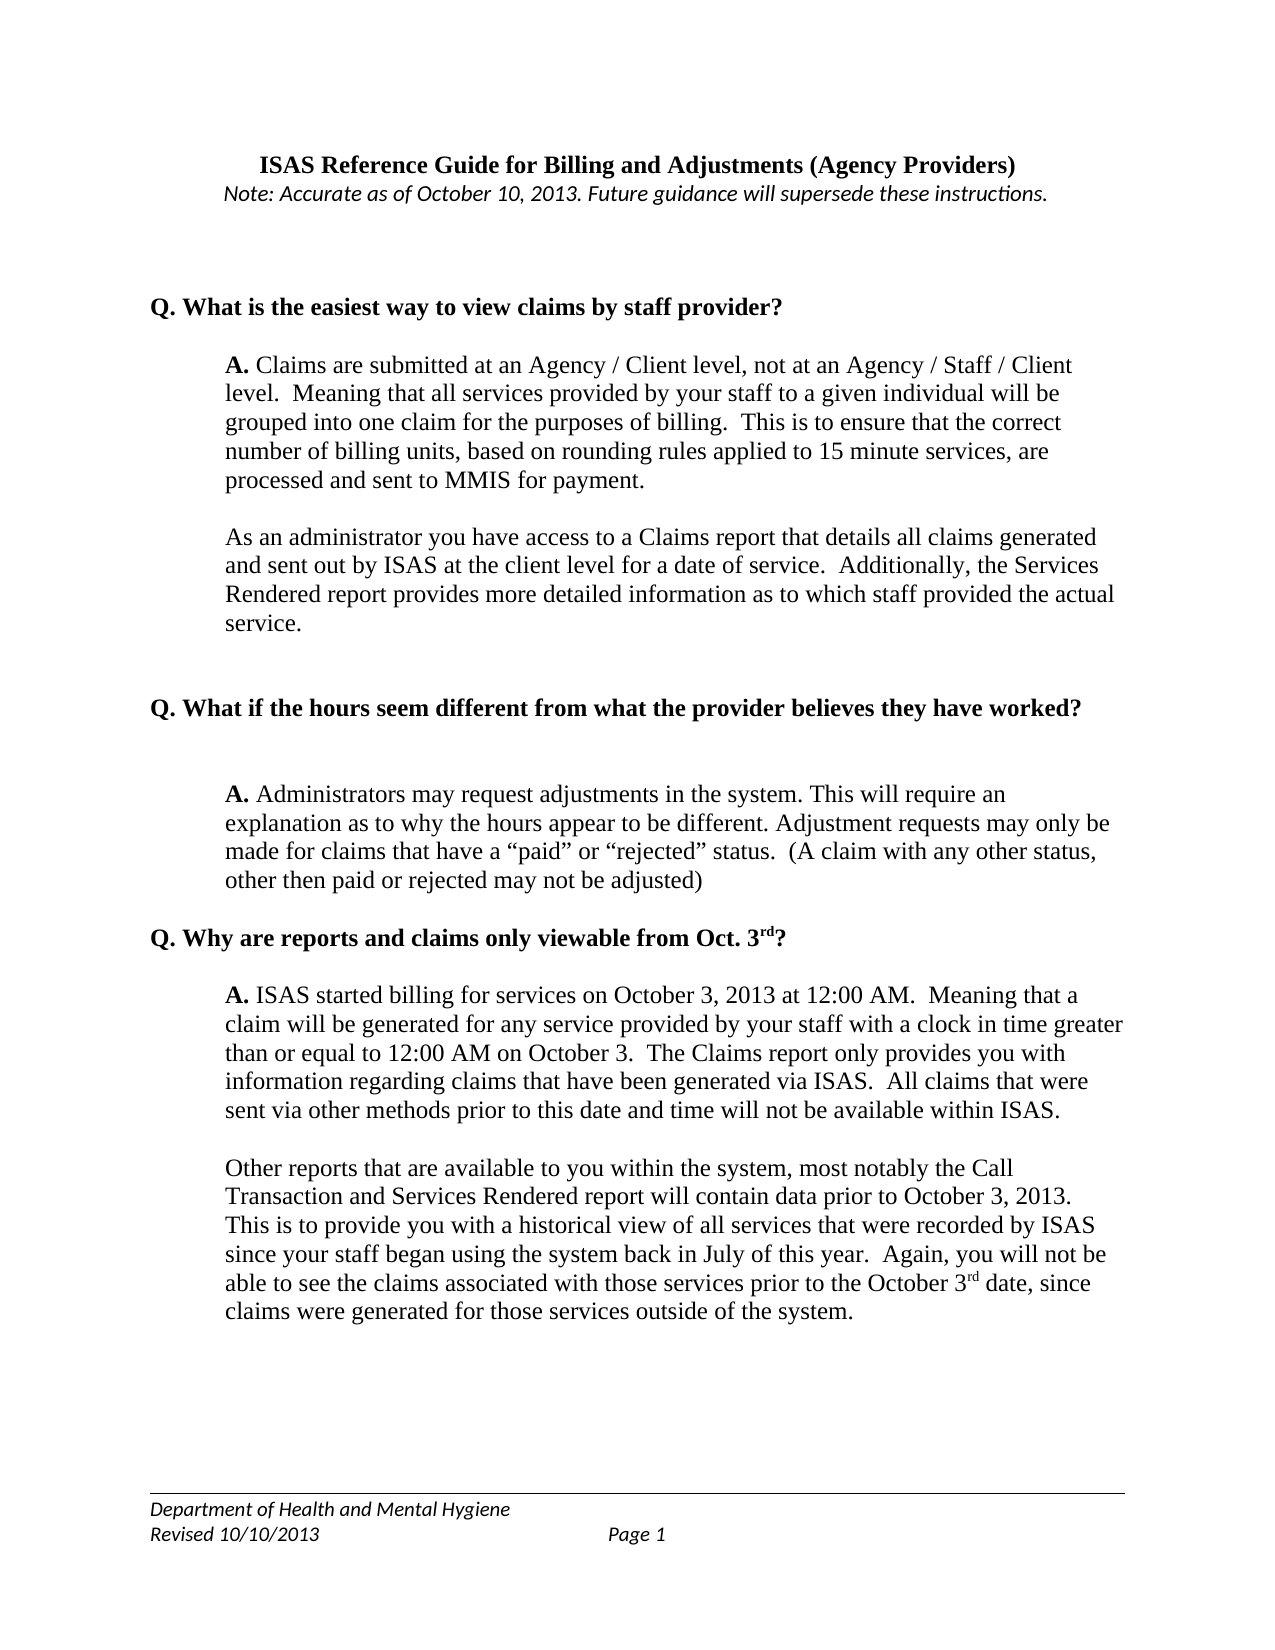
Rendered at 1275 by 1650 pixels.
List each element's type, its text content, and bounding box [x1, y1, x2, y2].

text ISAS Reference Guide for Billing and Adjustments (Agency Providers) [150, 150, 1125, 179]
text A. ISAS started billing for services on October 3, 2013 at 12:00 AM. Meaning that a claim will be generated for any service provided by your staff with a clock in time greater than or equal to 12:00 AM on October 3. The Claims report only provides you with information regarding claims that have been generated via ISAS. All claims that were sent via other methods prior to this date and time will not be available within ISAS. [225, 980, 1125, 1124]
text Note: Accurate as of October 10, 2013. Future guidance will supersede these instructions. [150, 179, 1125, 207]
text Q. What is the easiest way to view claims by staff provider? [150, 292, 1125, 321]
text Other reports that are available to you within the system, most notably the Call Transaction and Services Rendered report will contain data prior to October 3, 2013. This is to provide you with a historical view of all services that were recorded by ISAS since your staff began using the system back in July of this year. Again, you will not be able to see the claims associated with those services prior to the October 3rd date, since claims were generated for those services outside of the system. [225, 1153, 1125, 1325]
text Q. Why are reports and claims only viewable from Oct. 3rd? [150, 923, 1125, 951]
text As an administrator you have access to a Claims report that details all claims generated and sent out by ISAS at the client level for a date of service. Additionally, the Services Rendered report provides more detailed information as to which staff provided the actual service. [206, 522, 1125, 637]
text A. Administrators may request adjustments in the system. This will require an explanation as to why the hours appear to be different. Adjustment requests may only be made for claims that have a “paid” or “rejected” status. (A claim with any other status, other then paid or rejected may not be adjusted) [225, 779, 1125, 894]
text Q. What if the hours seem different from what the provider believes they have worked? [150, 693, 1125, 722]
text A. Claims are submitted at an Agency / Client level, not at an Agency / Staff / Client level. Meaning that all services provided by your staff to a given individual will be grouped into one claim for the purposes of billing. This is to ensure that the correct number of billing units, based on rounding rules applied to 15 minute services, are processed and sent to MMIS for payment. [206, 350, 1125, 493]
